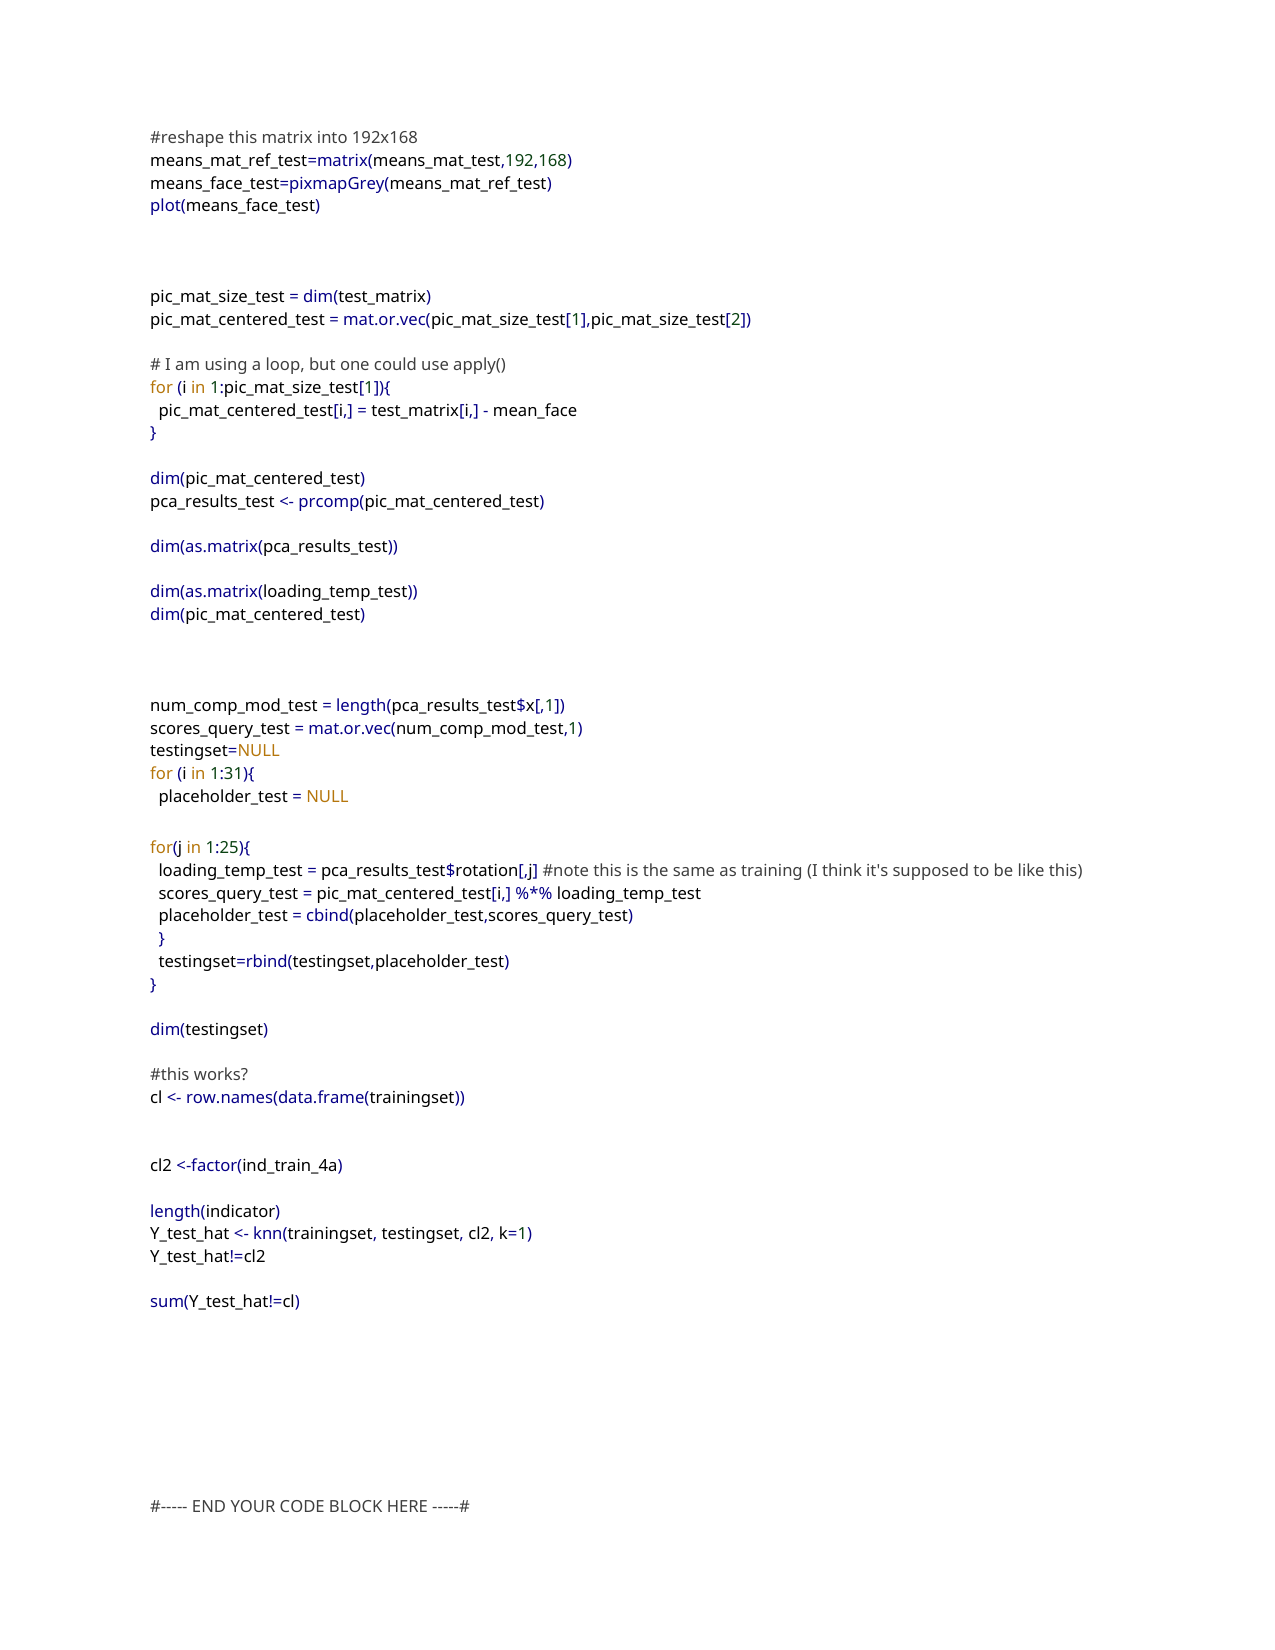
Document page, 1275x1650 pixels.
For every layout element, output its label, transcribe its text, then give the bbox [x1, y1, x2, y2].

text sum(Y_test_hat!=cl) [150, 1290, 1125, 1313]
text dim(testingset) [150, 1017, 1125, 1040]
text cl <- row.names(data.frame(trainingset)) [150, 1086, 1125, 1108]
text loading_temp_test = pca_results_test$rotation[,j] #note this is the same as training (I think it's supposed to be like this) [150, 858, 1125, 881]
text } [150, 421, 1125, 444]
text pic_mat_centered_test[i,] = test_matrix[i,] - mean_face [150, 398, 1125, 421]
text scores_query_test = mat.or.vec(num_comp_mod_test,1) [150, 716, 1125, 739]
text for(j in 1:25){ [150, 836, 1125, 858]
text length(indicator) [150, 1199, 1125, 1222]
text # I am using a loop, but one could use apply() [150, 353, 1125, 376]
text placeholder_test = NULL [150, 784, 1125, 807]
text dim(as.matrix(loading_temp_test)) [150, 580, 1125, 603]
text #----- END YOUR CODE BLOCK HERE -----# [150, 1494, 1125, 1517]
text testingset=rbind(testingset,placeholder_test) [150, 949, 1125, 972]
text dim(as.matrix(pca_results_test)) [150, 534, 1125, 557]
text for (i in 1:31){ [150, 762, 1125, 784]
text #this works? [150, 1063, 1125, 1086]
text scores_query_test = pic_mat_centered_test[i,] %*% loading_temp_test [150, 881, 1125, 904]
text } [150, 927, 1125, 949]
text dim(pic_mat_centered_test) [150, 466, 1125, 489]
text means_face_test=pixmapGrey(means_mat_ref_test) [150, 171, 1125, 194]
text Y_test_hat!=cl2 [150, 1244, 1125, 1267]
text pic_mat_centered_test = mat.or.vec(pic_mat_size_test[1],pic_mat_size_test[2]) [150, 307, 1125, 330]
text Y_test_hat <- knn(trainingset, testingset, cl2, k=1) [150, 1222, 1125, 1244]
text num_comp_mod_test = length(pca_results_test$x[,1]) [150, 693, 1125, 716]
text pic_mat_size_test = dim(test_matrix) [150, 285, 1125, 307]
text placeholder_test = cbind(placeholder_test,scores_query_test) [150, 904, 1125, 927]
text dim(pic_mat_centered_test) [150, 603, 1125, 625]
text means_mat_ref_test=matrix(means_mat_test,192,168) [150, 148, 1125, 171]
text for (i in 1:pic_mat_size_test[1]){ [150, 376, 1125, 398]
text } [150, 972, 1125, 995]
text plot(means_face_test) [150, 194, 1125, 217]
text pca_results_test <- prcomp(pic_mat_centered_test) [150, 489, 1125, 512]
text #reshape this matrix into 192x168 [150, 126, 1125, 148]
text testingset=NULL [150, 739, 1125, 762]
text cl2 <-factor(ind_train_4a) [150, 1154, 1125, 1176]
